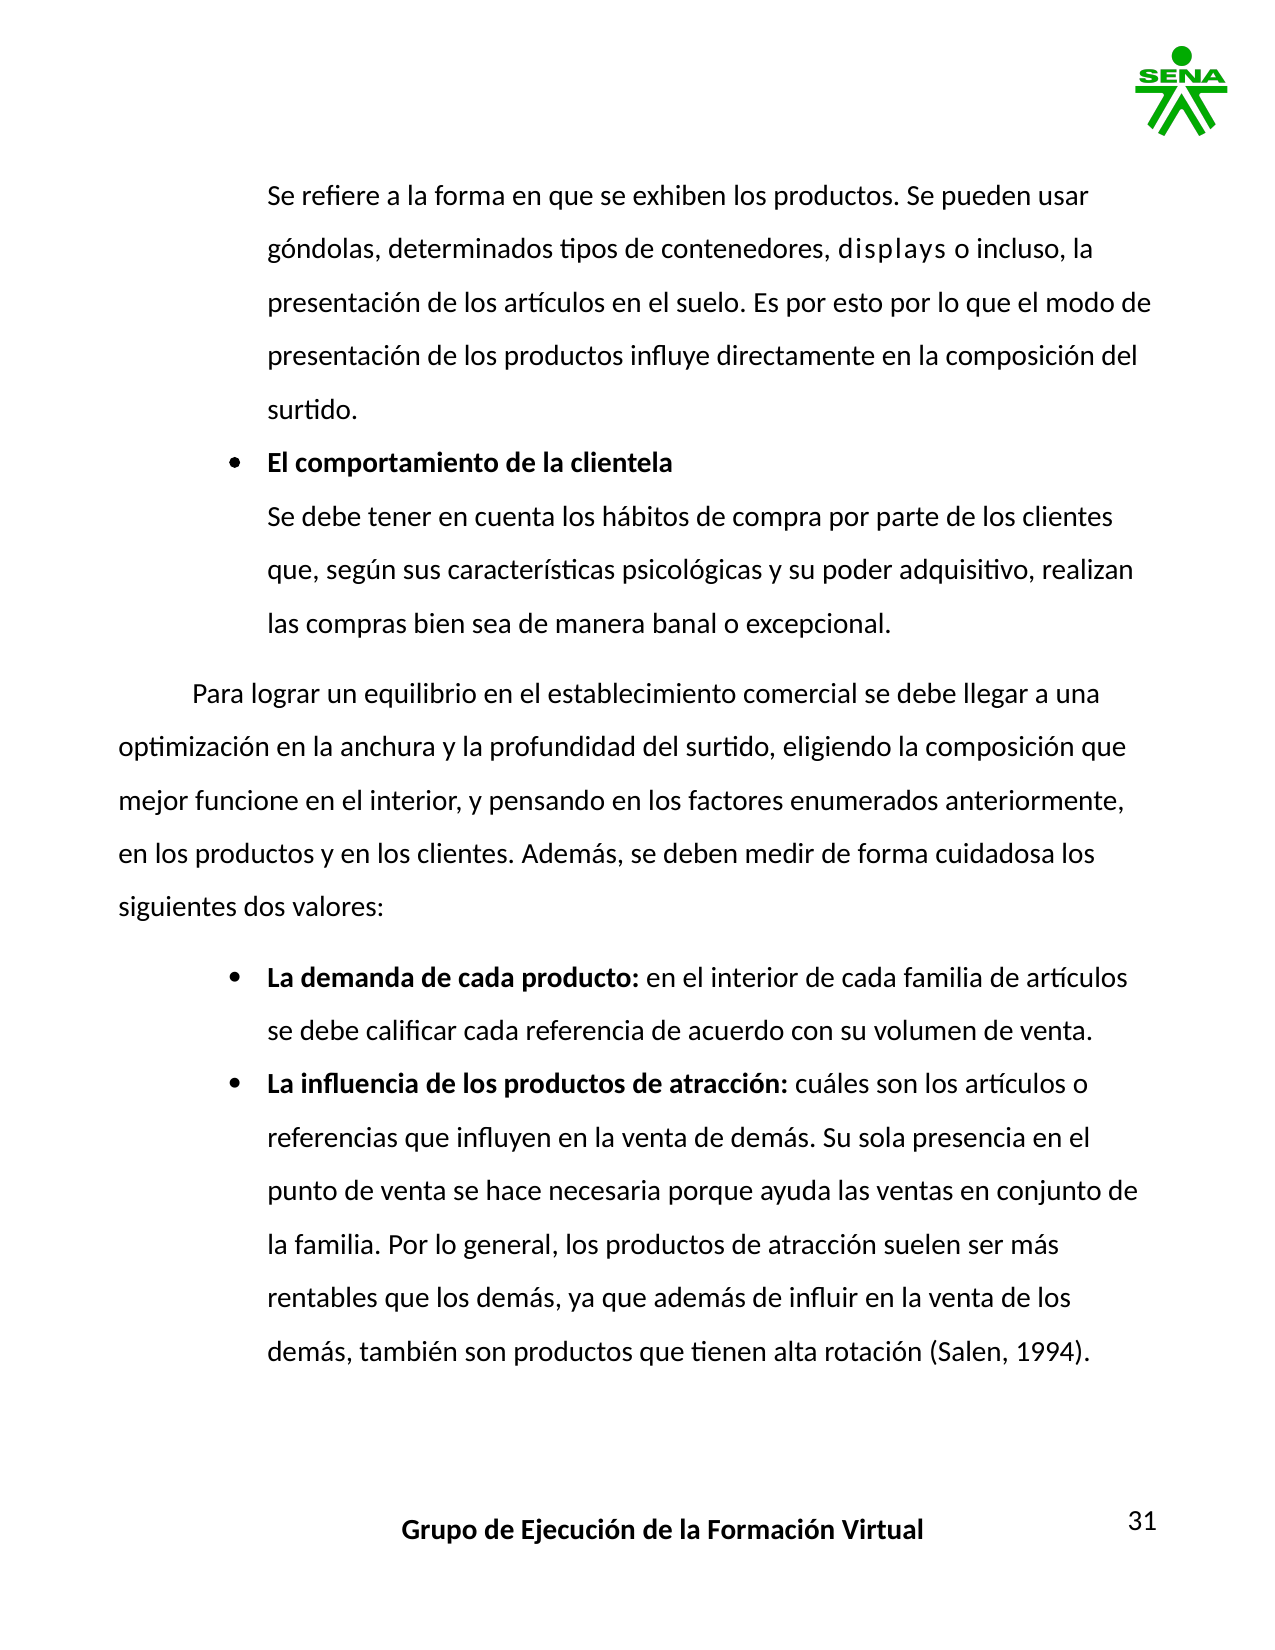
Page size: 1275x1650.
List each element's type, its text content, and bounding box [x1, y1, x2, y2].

list La influencia de los productos de atracción: cuáles son los artículos o referencias que influyen en la venta de demás. Su sola presencia en el punto de venta se hace necesaria porque ayuda las ventas en conjunto de la familia. Por lo general, los productos de atracción suelen ser más rentables que los demás, ya que además de influir en la venta de los demás, también son productos que tienen alta rotación (Salen, 1994). [229, 1066, 1157, 1368]
list Se refiere a la forma en que se exhiben los productos. Se pueden usar góndolas, determinados tipos de contenedores, displays o incluso, la presentación de los artículos en el suelo. Es por esto por lo que el modo de presentación de los productos influye directamente en la composición del surtido. [267, 177, 1157, 427]
list El comportamiento de la clientela [229, 444, 1157, 480]
list La demanda de cada producto: en el interior de cada familia de artículos se debe calificar cada referencia de acuerdo con su volumen de venta. [229, 959, 1157, 1048]
list Se debe tener en cuenta los hábitos de compra por parte de los clientes que, según sus características psicológicas y su poder adquisitivo, realizan las compras bien sea de manera banal o excepcional. [267, 498, 1157, 640]
text Para lograr un equilibrio en el establecimiento comercial se debe llegar a una optimización en la anchura y la profundidad del surtido, eligiendo la composición que mejor funcione en el interior, y pensando en los factores enumerados anteriormente, en los productos y en los clientes. Además, se deben medir de forma cuidadosa los siguientes dos valores: [118, 675, 1157, 924]
picture [1135, 46, 1228, 136]
